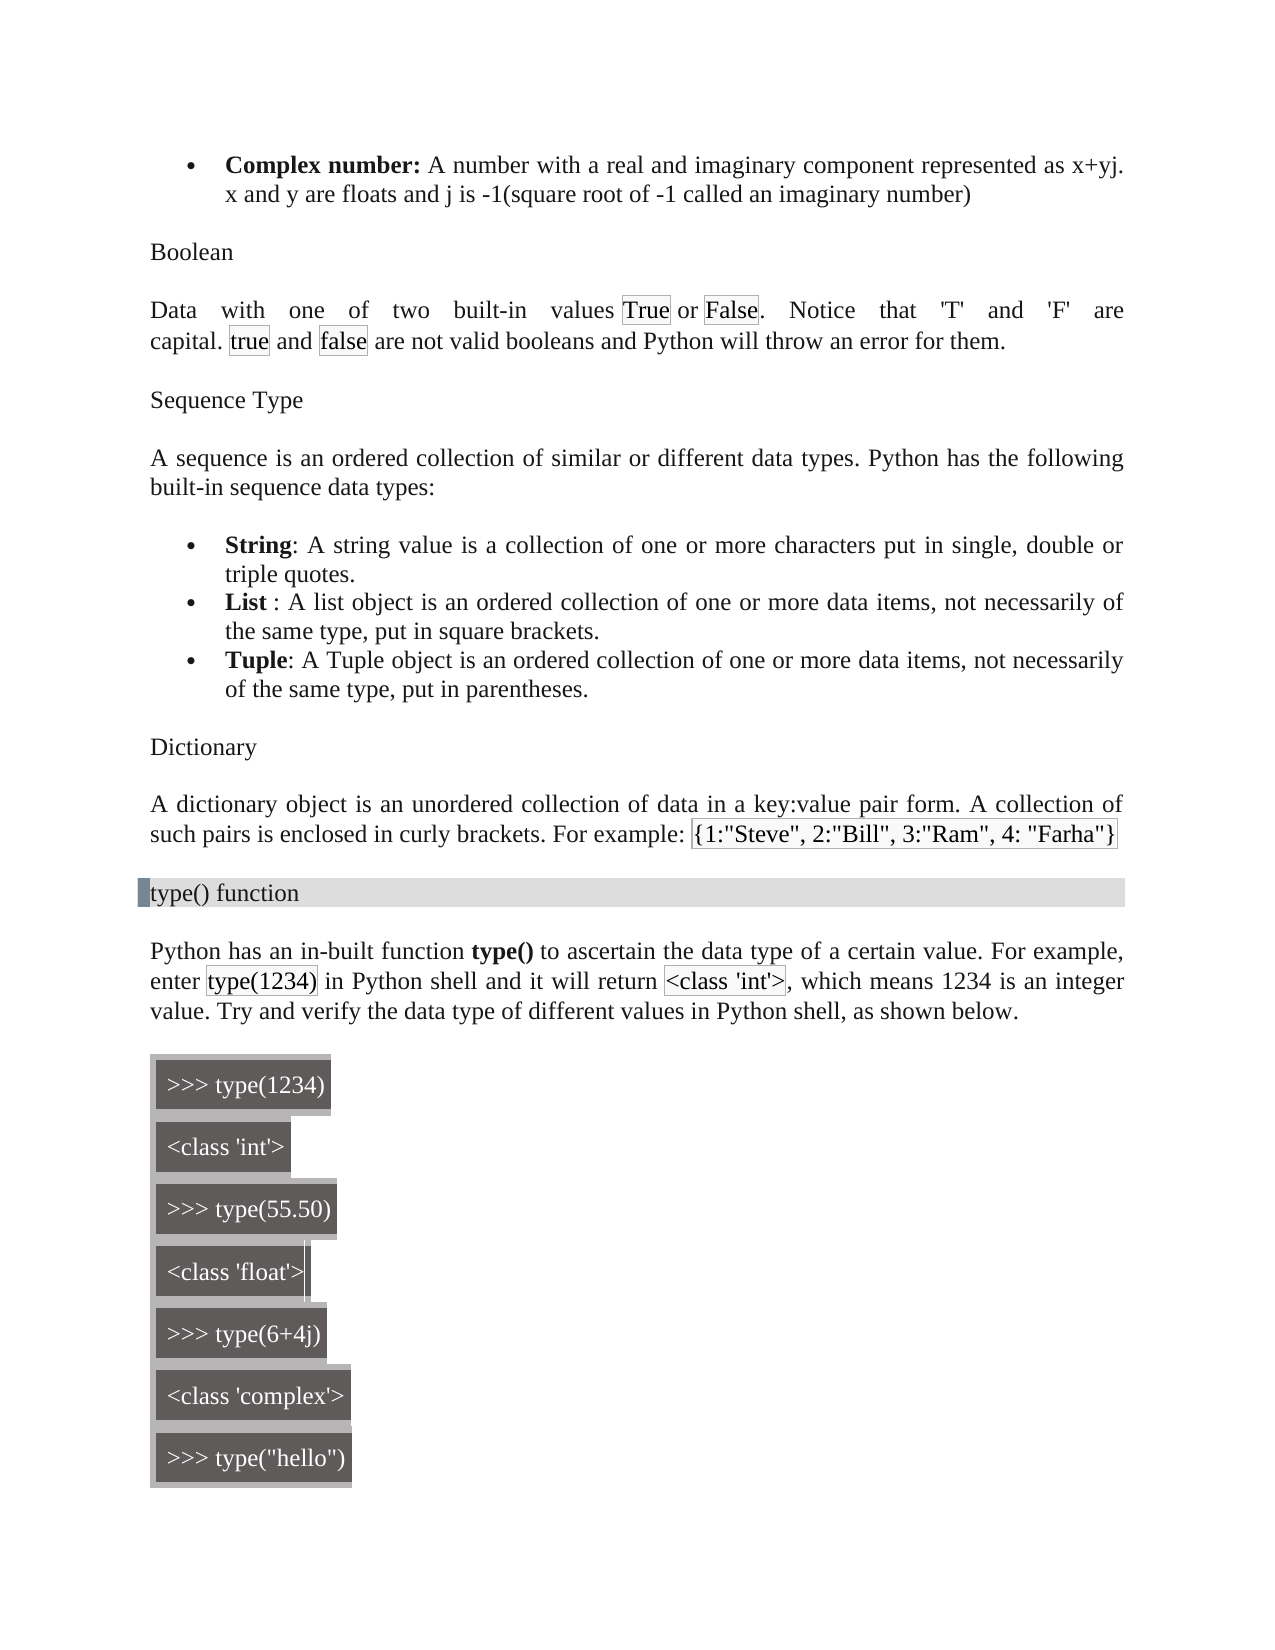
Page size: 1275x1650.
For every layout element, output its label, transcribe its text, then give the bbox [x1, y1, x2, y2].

list Tuple: A Tuple object is an ordered collection of one or more data items, not necessarily of the same type, put in parentheses. [187, 645, 1125, 702]
subtitle Boolean [150, 237, 1125, 265]
text Data with one of two built-in values True or False. Notice that 'T' and 'F' are capital. true and false are not valid booleans and Python will throw an error for them. [150, 294, 1125, 356]
list String: A string value is a collection of one or more characters put in single, double or triple quotes. [187, 530, 1125, 587]
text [291, 1054, 1125, 1488]
subtitle Dictionary [150, 732, 1125, 760]
list List : A list object is an ordered collection of one or more data items, not necessarily of the same type, put in square brackets. [187, 587, 1125, 645]
text A dictionary object is an unordered collection of data in a key:value pair form. A collection of such pairs is enclosed in curly brackets. For example: {1:"Steve", 2:"Bill", 3:"Ram", 4: "Farha"} [150, 789, 1125, 849]
text Python has an in-built function type() to ascertain the data type of a certain value. For example, enter type(1234) in Python shell and it will return <class 'int'>, which means 1234 is an integer value. Try and verify the data type of different values in Python shell, as shown below. [150, 936, 1125, 1024]
subtitle type() function [150, 878, 1125, 907]
list Complex number: A number with a real and imaginary component represented as x+yj. x and y are floats and j is -1(square root of -1 called an imaginary number) [187, 150, 1125, 207]
subtitle Sequence Type [150, 385, 1125, 414]
text A sequence is an ordered collection of similar or different data types. Python has the following built-in sequence data types: [150, 443, 1125, 501]
